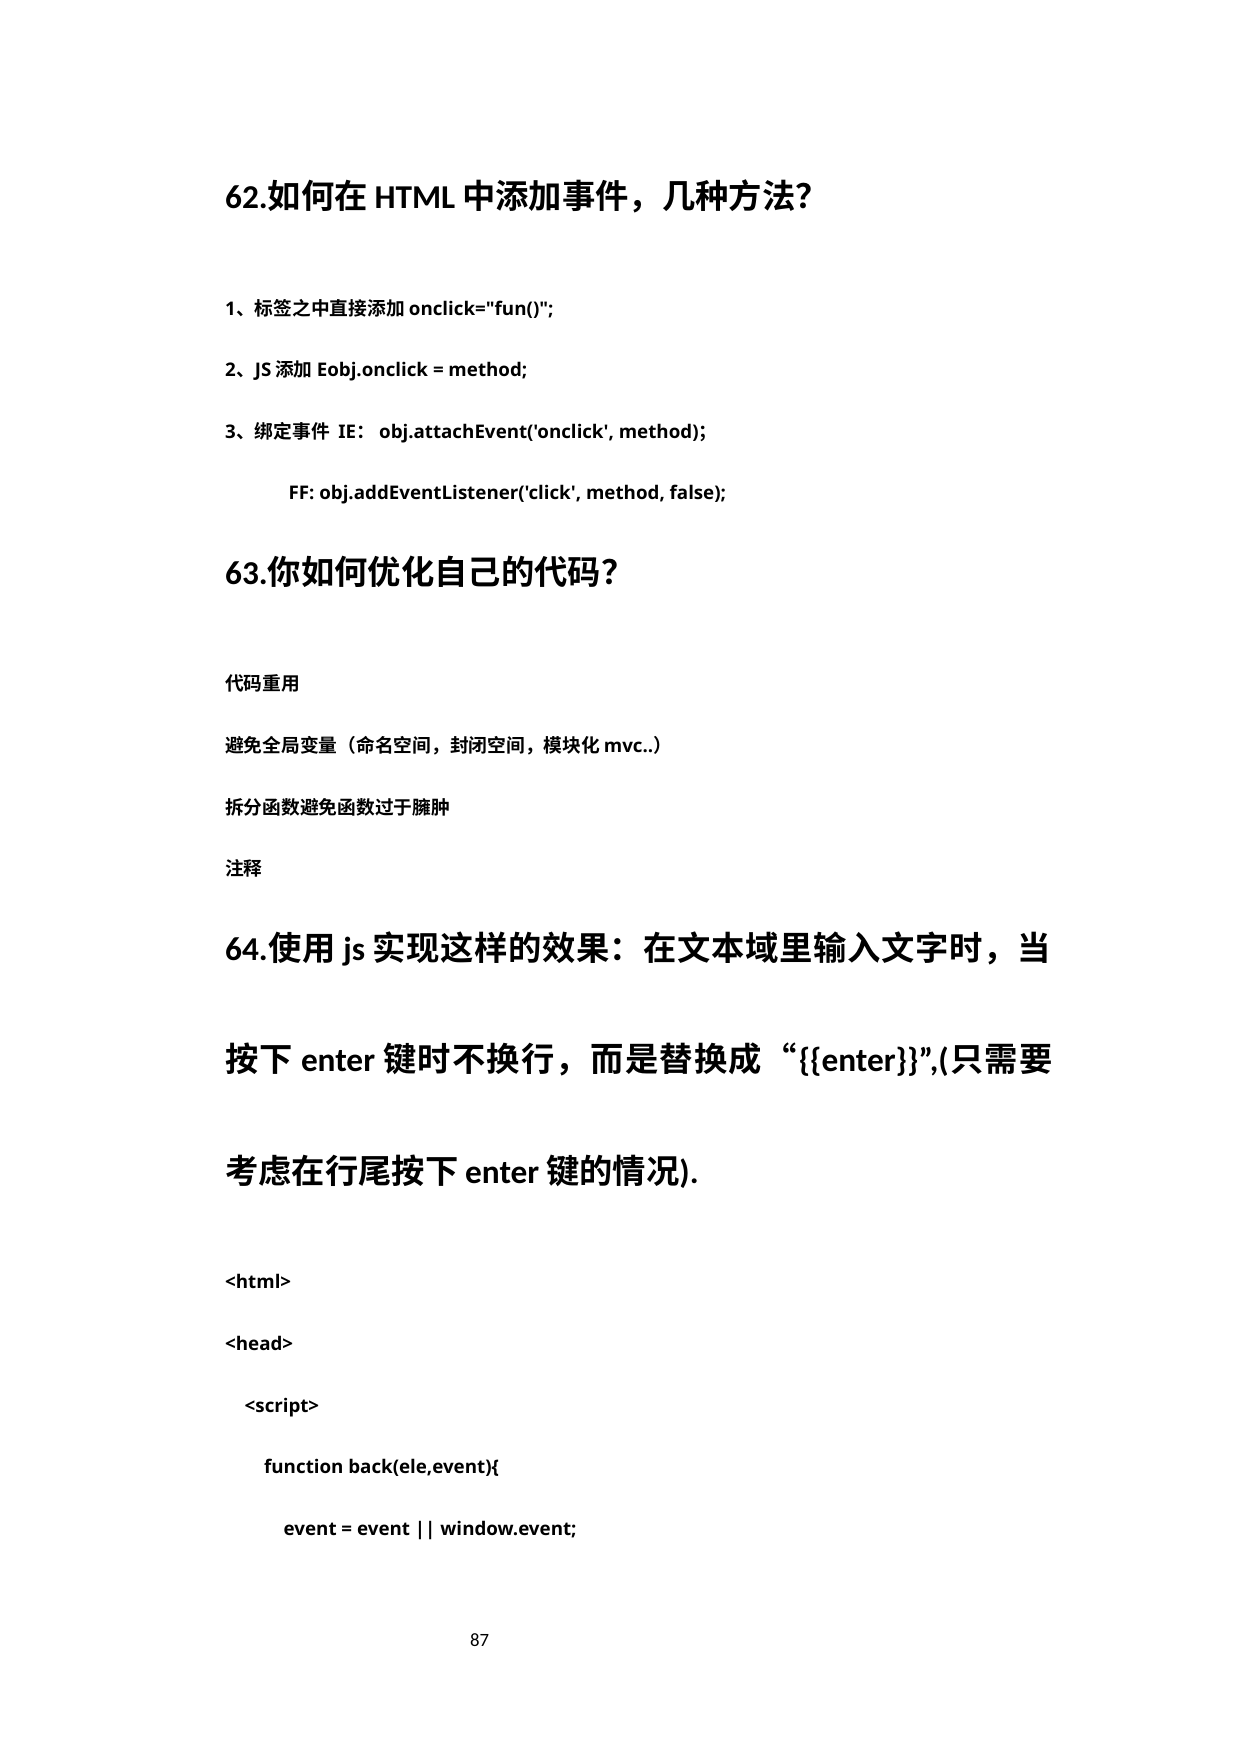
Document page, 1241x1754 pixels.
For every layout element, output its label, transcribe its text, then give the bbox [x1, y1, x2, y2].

text 拆分函数避免函数过于臃肿 [225, 790, 1053, 822]
text 1、标签之中直接添加 onclick="fun()"; [225, 291, 1053, 323]
text 3、绑定事件 IE： obj.attachEvent('onclick', method)； [225, 414, 1053, 447]
text 63.你如何优化自己的代码？ [225, 537, 1053, 602]
text function back(ele,event){ [225, 1450, 1053, 1483]
text 62.如何在HTML中添加事件，几种方法？ [225, 162, 1053, 227]
text event = event || window.event; [225, 1512, 1053, 1544]
text FF: obj.addEventListener('click', method, false); [225, 476, 1053, 508]
text <html> [225, 1265, 1053, 1298]
text 注释 [225, 851, 1053, 884]
text 避免全局变量（命名空间，封闭空间，模块化mvc..） [225, 728, 1053, 761]
text 代码重用 [225, 666, 1053, 699]
text <script> [225, 1389, 1053, 1421]
text <head> [225, 1327, 1053, 1359]
text 2、JS添加 Eobj.onclick = method; [225, 352, 1053, 385]
text 64.使用js实现这样的效果：在文本域里输入文字时，当按下enter键时不换行，而是替换成“{{enter}}”,(只需要考虑在行尾按下enter键的情况). [225, 913, 1053, 1202]
